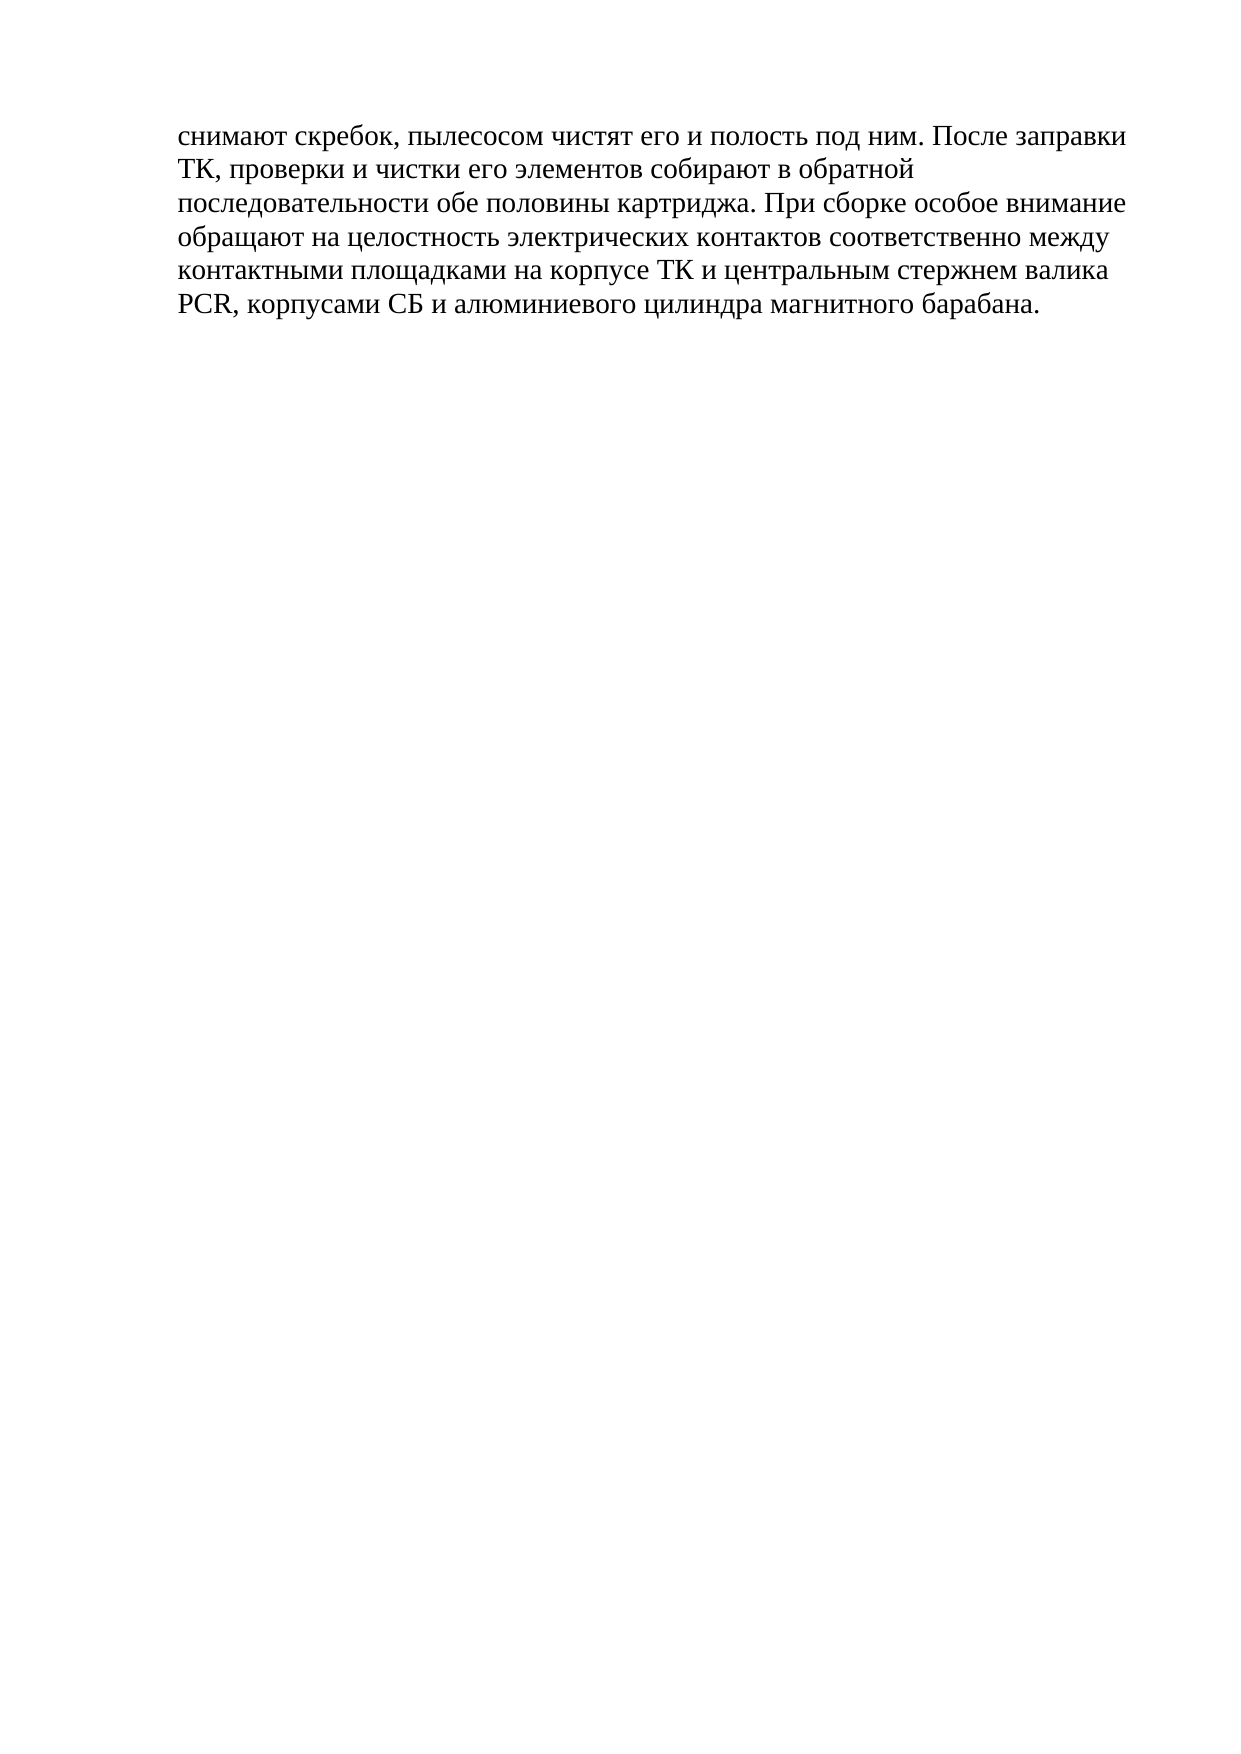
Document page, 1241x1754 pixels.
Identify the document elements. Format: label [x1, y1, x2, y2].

text [177, 118, 1152, 353]
